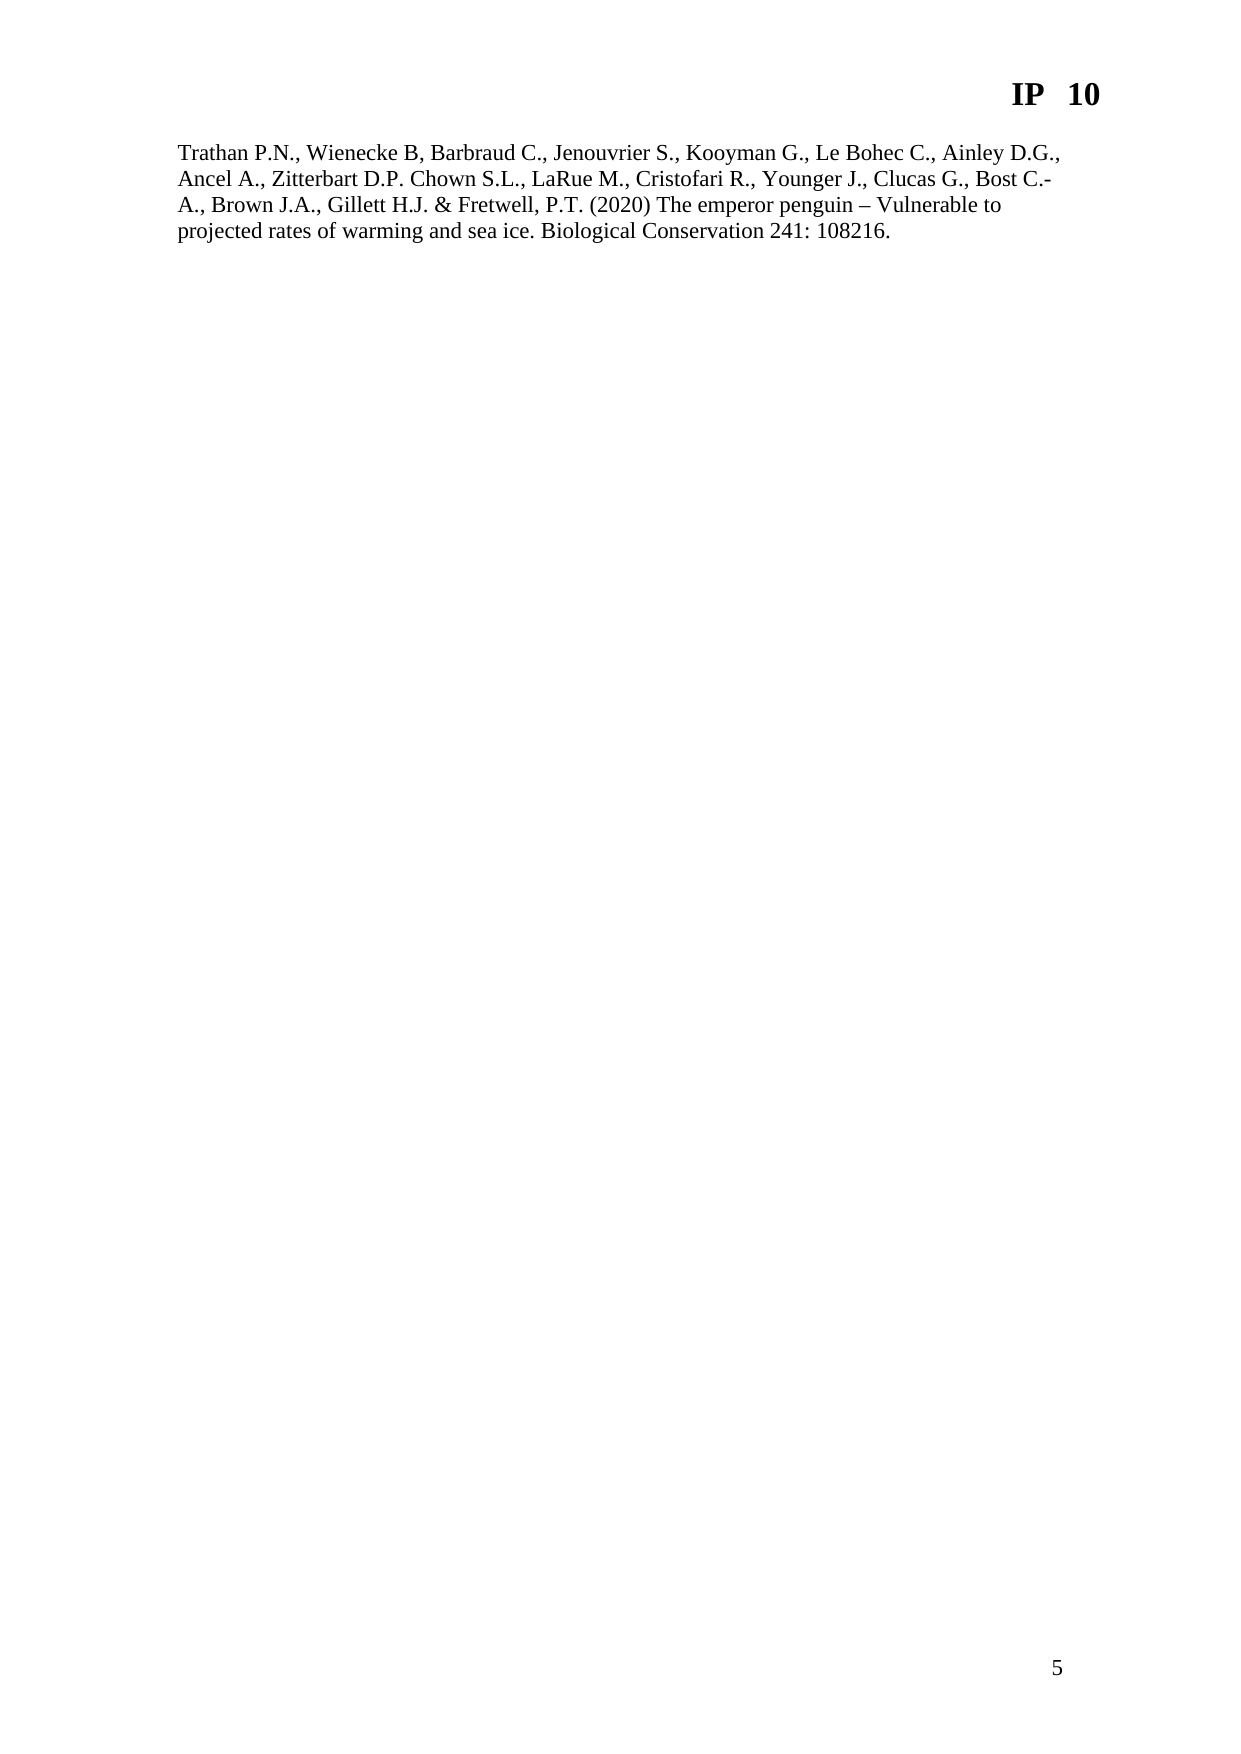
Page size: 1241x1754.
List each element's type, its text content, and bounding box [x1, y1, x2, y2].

text Trathan P.N., Wienecke B, Barbraud C., Jenouvrier S., Kooyman G., Le Bohec C., Ainley D.G., Ancel A., Zitterbart D.P. Chown S.L., LaRue M., Cristofari R., Younger J., Clucas G., Bost C.-A., Brown J.A., Gillett H.J. & Fretwell, P.T. (2020) The emperor penguin – Vulnerable to projected rates of warming and sea ice. Biological Conservation 241: 108216. [177, 138, 1063, 244]
